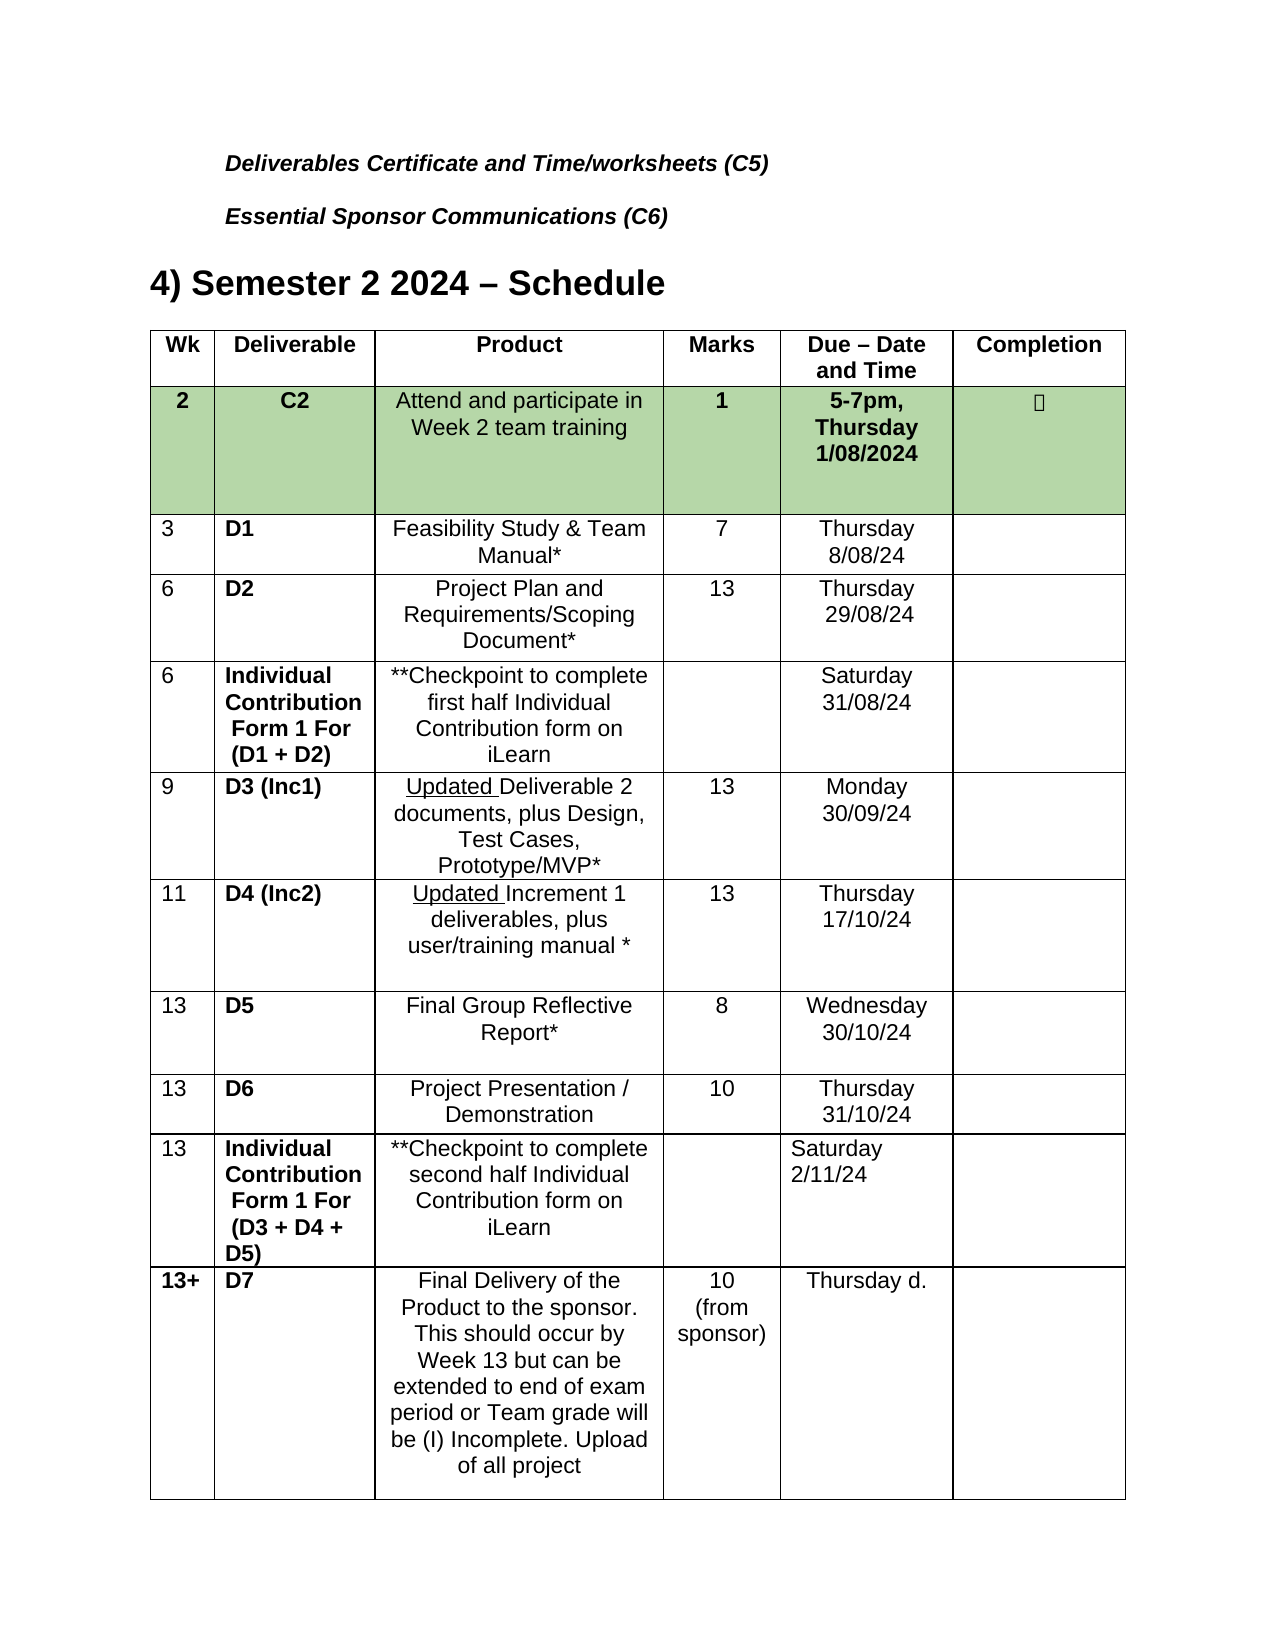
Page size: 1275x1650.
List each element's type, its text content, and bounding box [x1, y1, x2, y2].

table_cell ✅ [954, 387, 1125, 514]
table_cell D7 [215, 1268, 374, 1499]
table_cell **Checkpoint to complete second half Individual Contribution form on iLearn [376, 1135, 663, 1266]
table_cell Saturday 2/11/24 [781, 1135, 952, 1266]
table_cell 7 [664, 515, 780, 573]
table_cell Attend and participate in Week 2 team training [376, 387, 663, 514]
table_cell 13 [151, 1135, 214, 1266]
table_cell C2 [215, 387, 374, 514]
table_cell D4 (Inc2) [215, 880, 374, 991]
table_cell 13 [664, 773, 780, 878]
table_cell [664, 662, 780, 772]
table_cell [664, 1135, 780, 1266]
table_cell [954, 992, 1125, 1074]
table_cell 10 (from sponsor) [664, 1268, 780, 1499]
table_cell Project Presentation / Demonstration [376, 1075, 663, 1133]
table_cell 13 [151, 992, 214, 1074]
table_cell 2 [151, 387, 214, 514]
table_cell D5 [215, 992, 374, 1074]
table_cell Updated Increment 1 deliverables, plus user/training manual * [376, 880, 663, 991]
table_header Completion [954, 331, 1125, 386]
table_cell Individual Contribution Form 1 For (D1 + D2) [215, 662, 374, 772]
table_cell 1 [664, 387, 780, 514]
table_cell Thursday d. [781, 1268, 952, 1499]
table_cell [954, 515, 1125, 573]
table_cell 6 [151, 575, 214, 661]
text Deliverables Certificate and Time/worksheets (C5) [225, 150, 1125, 176]
table_cell Project Plan and Requirements/Scoping Document* [376, 575, 663, 661]
table_cell **Checkpoint to complete first half Individual Contribution form on iLearn [376, 662, 663, 772]
table_header Due – Date and Time [781, 331, 952, 386]
table_cell Saturday 31/08/24 [781, 662, 952, 772]
table_cell 11 [151, 880, 214, 991]
table_cell D1 [215, 515, 374, 573]
table_cell 13 [151, 1075, 214, 1133]
table_cell Thursday 17/10/24 [781, 880, 952, 991]
table_cell 10 [664, 1075, 780, 1133]
text Essential Sponsor Communications (C6) [225, 203, 1125, 229]
table_cell 13 [664, 880, 780, 991]
table_cell [954, 773, 1125, 878]
table_cell 13+ [151, 1268, 214, 1499]
table_cell Final Group Reflective Report* [376, 992, 663, 1074]
table_cell Individual Contribution Form 1 For (D3 + D4 + D5) [215, 1135, 374, 1266]
table_cell Wednesday 30/10/24 [781, 992, 952, 1074]
table_cell 9 [151, 773, 214, 878]
table_cell 8 [664, 992, 780, 1074]
table_cell [954, 575, 1125, 661]
subtitle 4) Semester 2 2024 – Schedule [150, 263, 1125, 303]
table_cell D6 [215, 1075, 374, 1133]
table_cell [954, 880, 1125, 991]
table_header Deliverable [215, 331, 374, 386]
table_cell [954, 1135, 1125, 1266]
table_cell 6 [151, 662, 214, 772]
table_cell Thursday 8/08/24 [781, 515, 952, 573]
table_cell [954, 662, 1125, 772]
table_cell Thursday 29/08/24 [781, 575, 952, 661]
table_cell 5-7pm, Thursday 1/08/2024 [781, 387, 952, 514]
table_header Wk [151, 331, 214, 386]
table_cell [954, 1075, 1125, 1133]
table_cell [954, 1268, 1125, 1499]
table_header Product [376, 331, 663, 386]
table_cell 3 [151, 515, 214, 573]
table_header Marks [664, 331, 780, 386]
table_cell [376, 1268, 663, 1499]
table_cell 13 [664, 575, 780, 661]
table_cell D3 (Inc1) [215, 773, 374, 878]
table_cell Thursday 31/10/24 [781, 1075, 952, 1133]
table_cell Updated Deliverable 2 documents, plus Design, Test Cases, Prototype/MVP* [376, 773, 663, 878]
table_cell D2 [215, 575, 374, 661]
table_cell Monday 30/09/24 [781, 773, 952, 878]
table_cell Feasibility Study & Team Manual* [376, 515, 663, 573]
